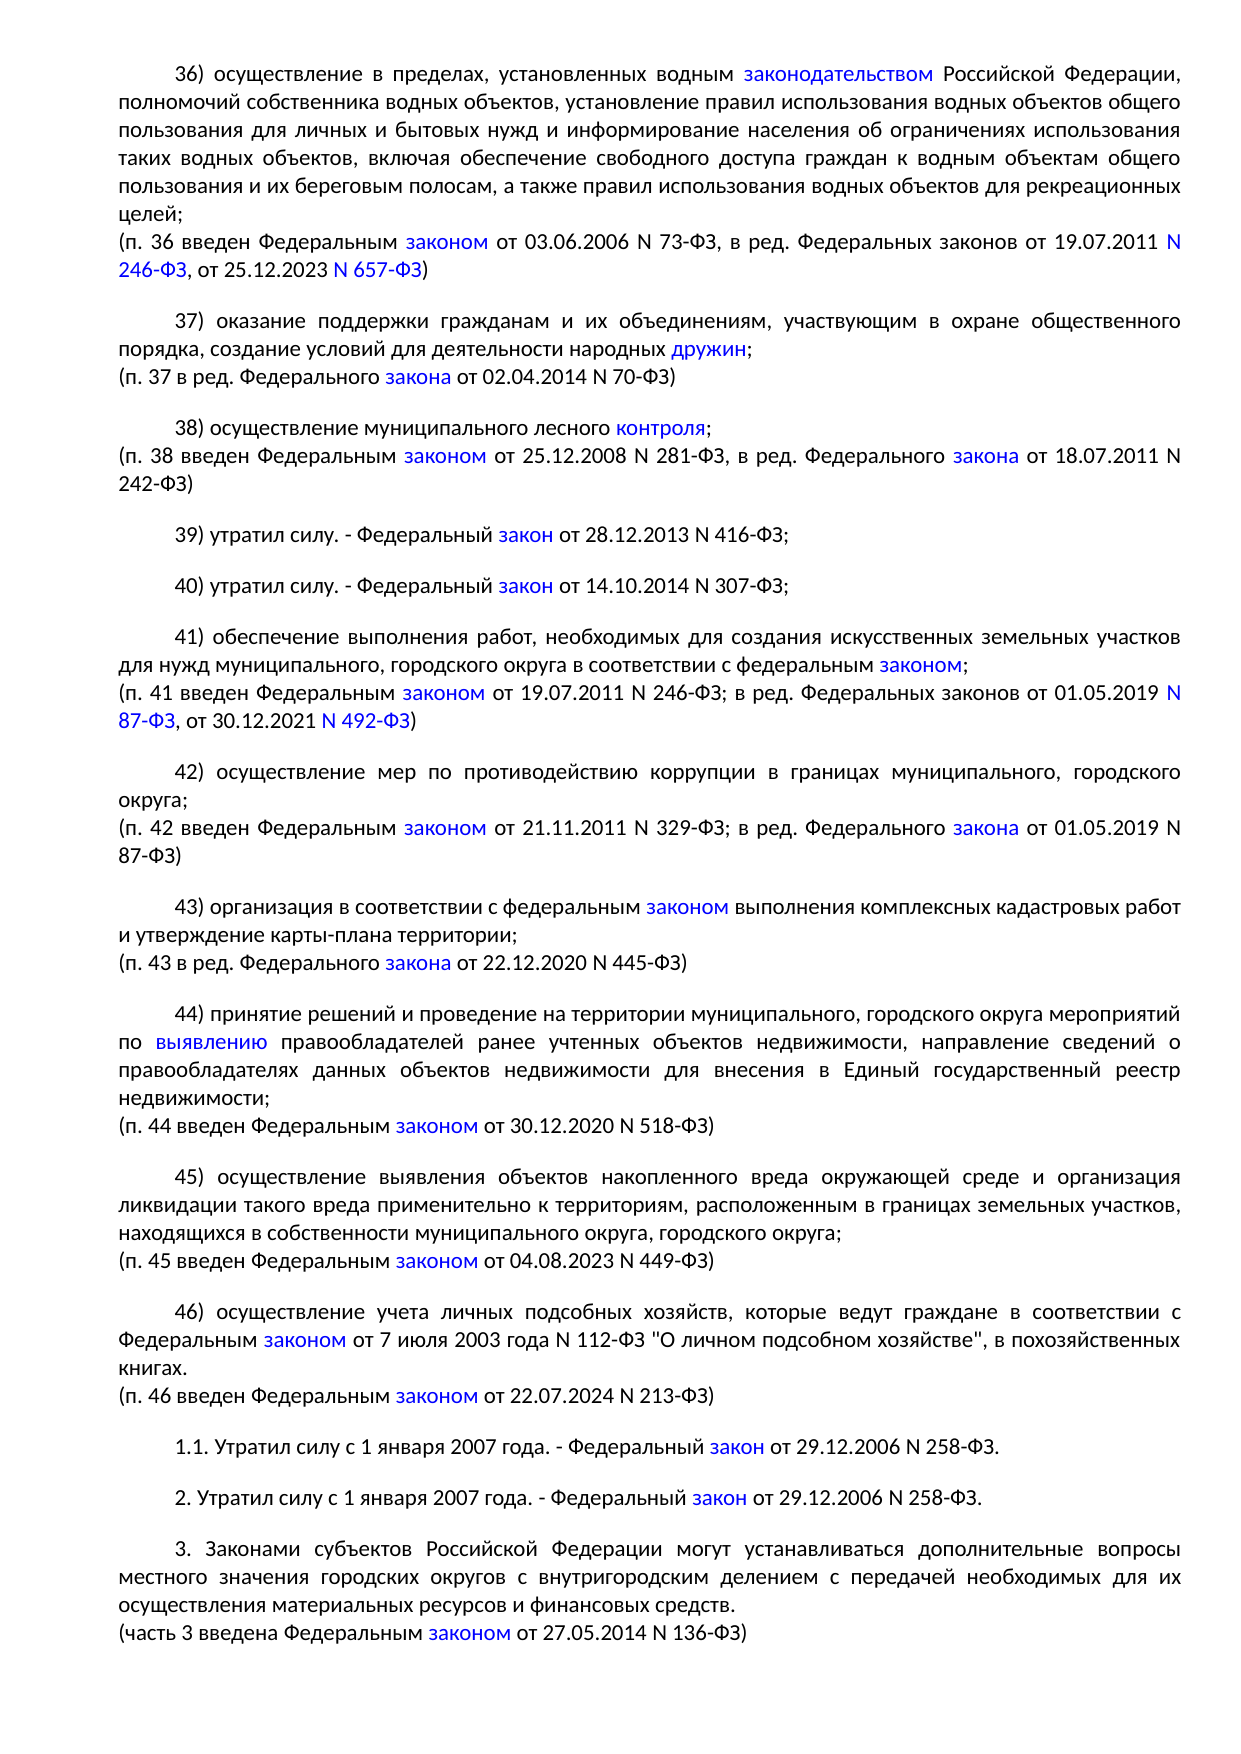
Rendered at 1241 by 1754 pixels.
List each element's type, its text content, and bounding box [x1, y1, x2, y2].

text (п. 42 введен Федеральным законом от 21.11.2011 N 329-ФЗ; в ред. Федерального закона от 01.05.2019 N 87-ФЗ) [118, 813, 1181, 869]
text 38) осуществление муниципального лесного контроля; [118, 413, 1181, 441]
text 37) оказание поддержки гражданам и их объединениям, участвующим в охране общественного порядка, создание условий для деятельности народных дружин; [118, 306, 1181, 362]
text 40) утратил силу. - Федеральный закон от 14.10.2014 N 307-ФЗ; [118, 571, 1181, 599]
text (п. 45 введен Федеральным законом от 04.08.2023 N 449-ФЗ) [118, 1246, 1181, 1274]
text 43) организация в соответствии с федеральным законом выполнения комплексных кадастровых работ и утверждение карты-плана территории; [118, 892, 1181, 948]
text 44) принятие решений и проведение на территории муниципального, городского округа мероприятий по выявлению правообладателей ранее учтенных объектов недвижимости, направление сведений о правообладателях данных объектов недвижимости для внесения в Единый государственный реестр недвижимости; [118, 999, 1181, 1111]
text 42) осуществление мер по противодействию коррупции в границах муниципального, городского округа; [118, 757, 1181, 813]
text (п. 36 введен Федеральным законом от 03.06.2006 N 73-ФЗ, в ред. Федеральных законов от 19.07.2011 N 246-ФЗ, от 25.12.2023 N 657-ФЗ) [118, 227, 1181, 283]
text 41) обеспечение выполнения работ, необходимых для создания искусственных земельных участков для нужд муниципального, городского округа в соответствии с федеральным законом; [118, 622, 1181, 678]
text (п. 44 введен Федеральным законом от 30.12.2020 N 518-ФЗ) [118, 1111, 1181, 1139]
text 46) осуществление учета личных подсобных хозяйств, которые ведут граждане в соответствии с Федеральным законом от 7 июля 2003 года N 112-ФЗ "О личном подсобном хозяйстве", в похозяйственных книгах. [118, 1297, 1181, 1381]
text (п. 43 в ред. Федерального закона от 22.12.2020 N 445-ФЗ) [118, 948, 1181, 976]
text (часть 3 введена Федеральным законом от 27.05.2014 N 136-ФЗ) [118, 1618, 1181, 1646]
text (п. 38 введен Федеральным законом от 25.12.2008 N 281-ФЗ, в ред. Федерального закона от 18.07.2011 N 242-ФЗ) [118, 441, 1181, 497]
text (п. 46 введен Федеральным законом от 22.07.2024 N 213-ФЗ) [118, 1381, 1181, 1409]
text 2. Утратил силу с 1 января 2007 года. - Федеральный закон от 29.12.2006 N 258-ФЗ. [118, 1483, 1181, 1511]
text 3. Законами субъектов Российской Федерации могут устанавливаться дополнительные вопросы местного значения городских округов с внутригородским делением с передачей необходимых для их осуществления материальных ресурсов и финансовых средств. [118, 1534, 1181, 1618]
text 45) осуществление выявления объектов накопленного вреда окружающей среде и организация ликвидации такого вреда применительно к территориям, расположенным в границах земельных участков, находящихся в собственности муниципального округа, городского округа; [118, 1162, 1181, 1246]
text 39) утратил силу. - Федеральный закон от 28.12.2013 N 416-ФЗ; [118, 520, 1181, 548]
text 1.1. Утратил силу с 1 января 2007 года. - Федеральный закон от 29.12.2006 N 258-ФЗ. [118, 1432, 1181, 1460]
text (п. 37 в ред. Федерального закона от 02.04.2014 N 70-ФЗ) [118, 362, 1181, 390]
text (п. 41 введен Федеральным законом от 19.07.2011 N 246-ФЗ; в ред. Федеральных законов от 01.05.2019 N 87-ФЗ, от 30.12.2021 N 492-ФЗ) [118, 678, 1181, 734]
text 36) осуществление в пределах, установленных водным законодательством Российской Федерации, полномочий собственника водных объектов, установление правил использования водных объектов общего пользования для личных и бытовых нужд и информирование населения об ограничениях использования таких водных объектов, включая обеспечение свободного доступа граждан к водным объектам общего пользования и их береговым полосам, а также правил использования водных объектов для рекреационных целей; [118, 59, 1181, 227]
